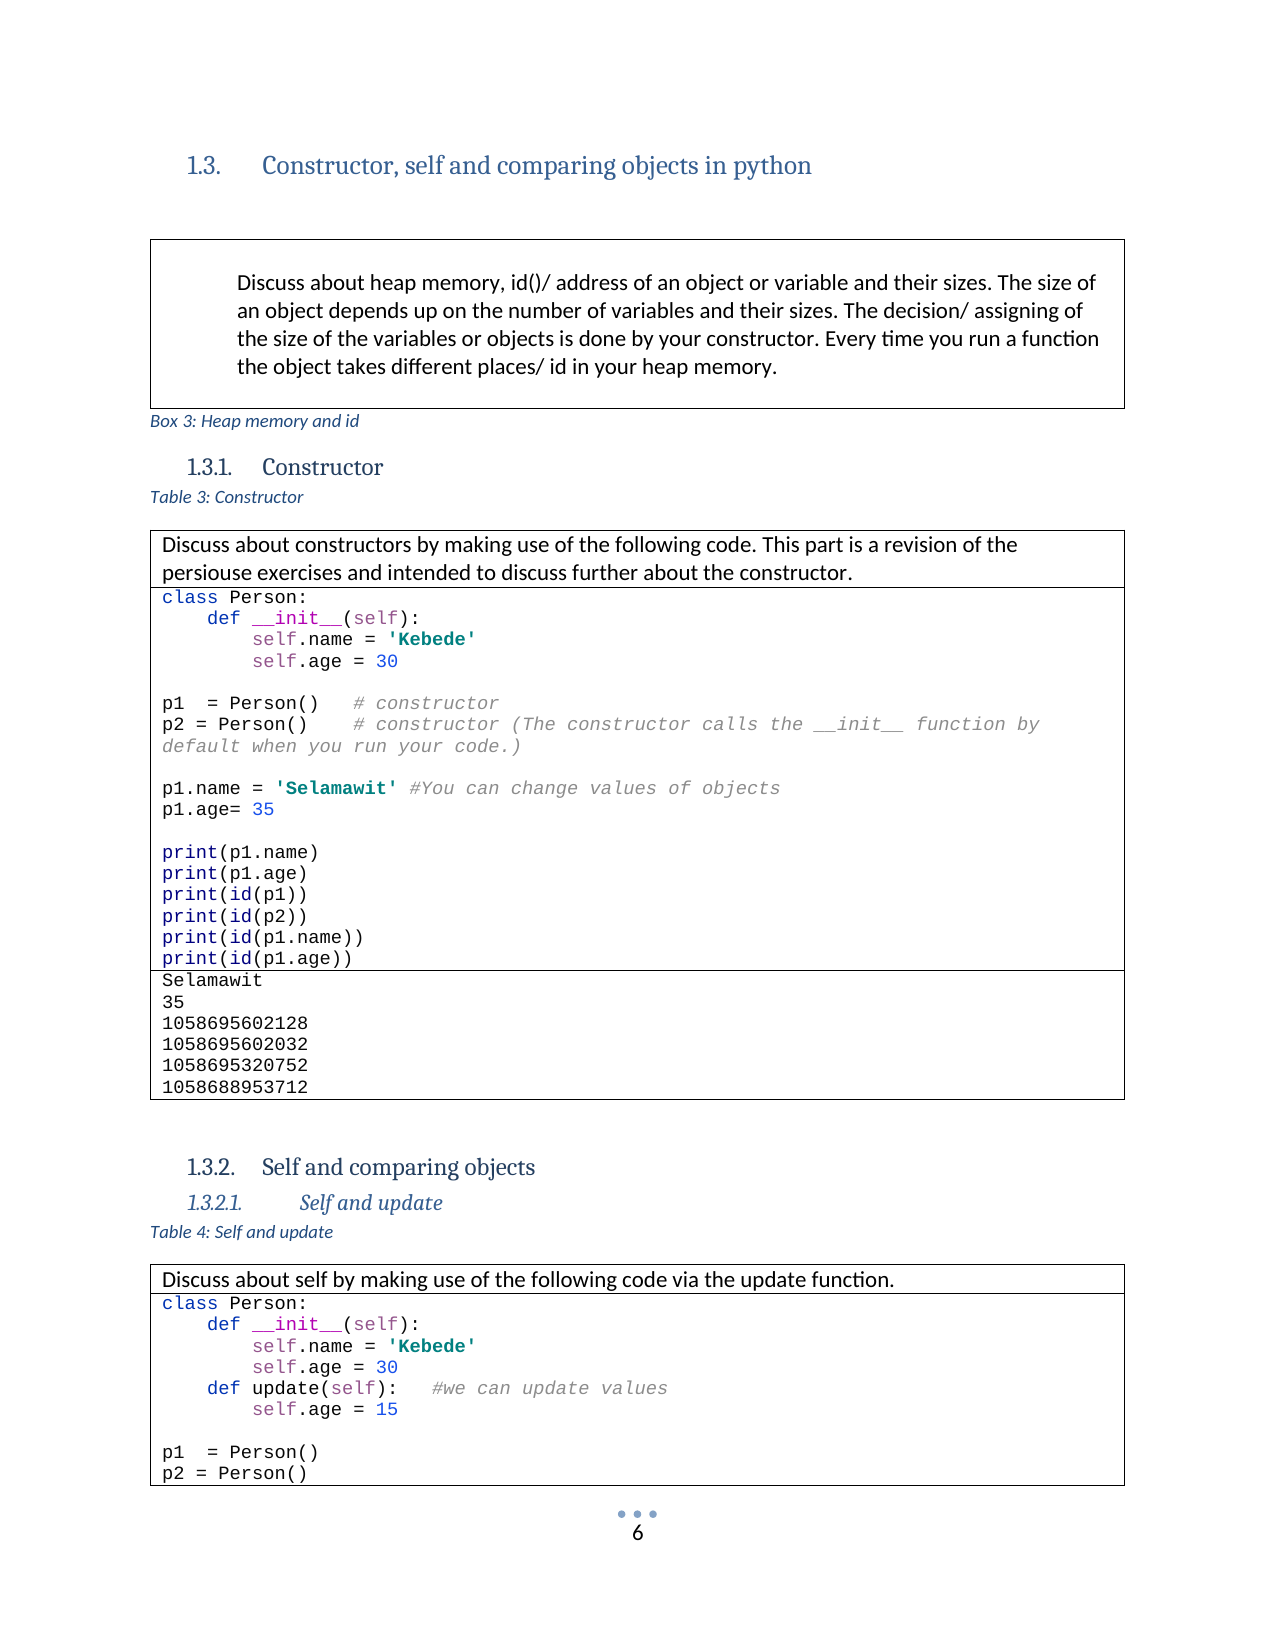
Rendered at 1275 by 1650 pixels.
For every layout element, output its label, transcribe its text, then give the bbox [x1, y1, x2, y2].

subtitle Constructor [187, 453, 1125, 481]
subtitle Constructor, self and comparing objects in python [187, 150, 1125, 181]
table_header Discuss about self by making use of the following code via the update function. [151, 1265, 1124, 1293]
table_header Discuss about heap memory, id()/ address of an object or variable and their sizes. The size of an object depends up on the number of variables and their sizes. The decision/ assigning of the size of the variables or objects is done by your constructor. Every time you run a function the object takes different places/ id in your heap memory. [151, 240, 1124, 408]
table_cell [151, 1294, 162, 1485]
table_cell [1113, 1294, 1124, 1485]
subtitle Self and update [187, 1190, 1125, 1216]
subtitle Self and comparing objects [187, 1153, 1125, 1181]
table_header Discuss about constructors by making use of the following code. This part is a revision of the persiouse exercises and intended to discuss further about the constructor. [151, 531, 1124, 587]
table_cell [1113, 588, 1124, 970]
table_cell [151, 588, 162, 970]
